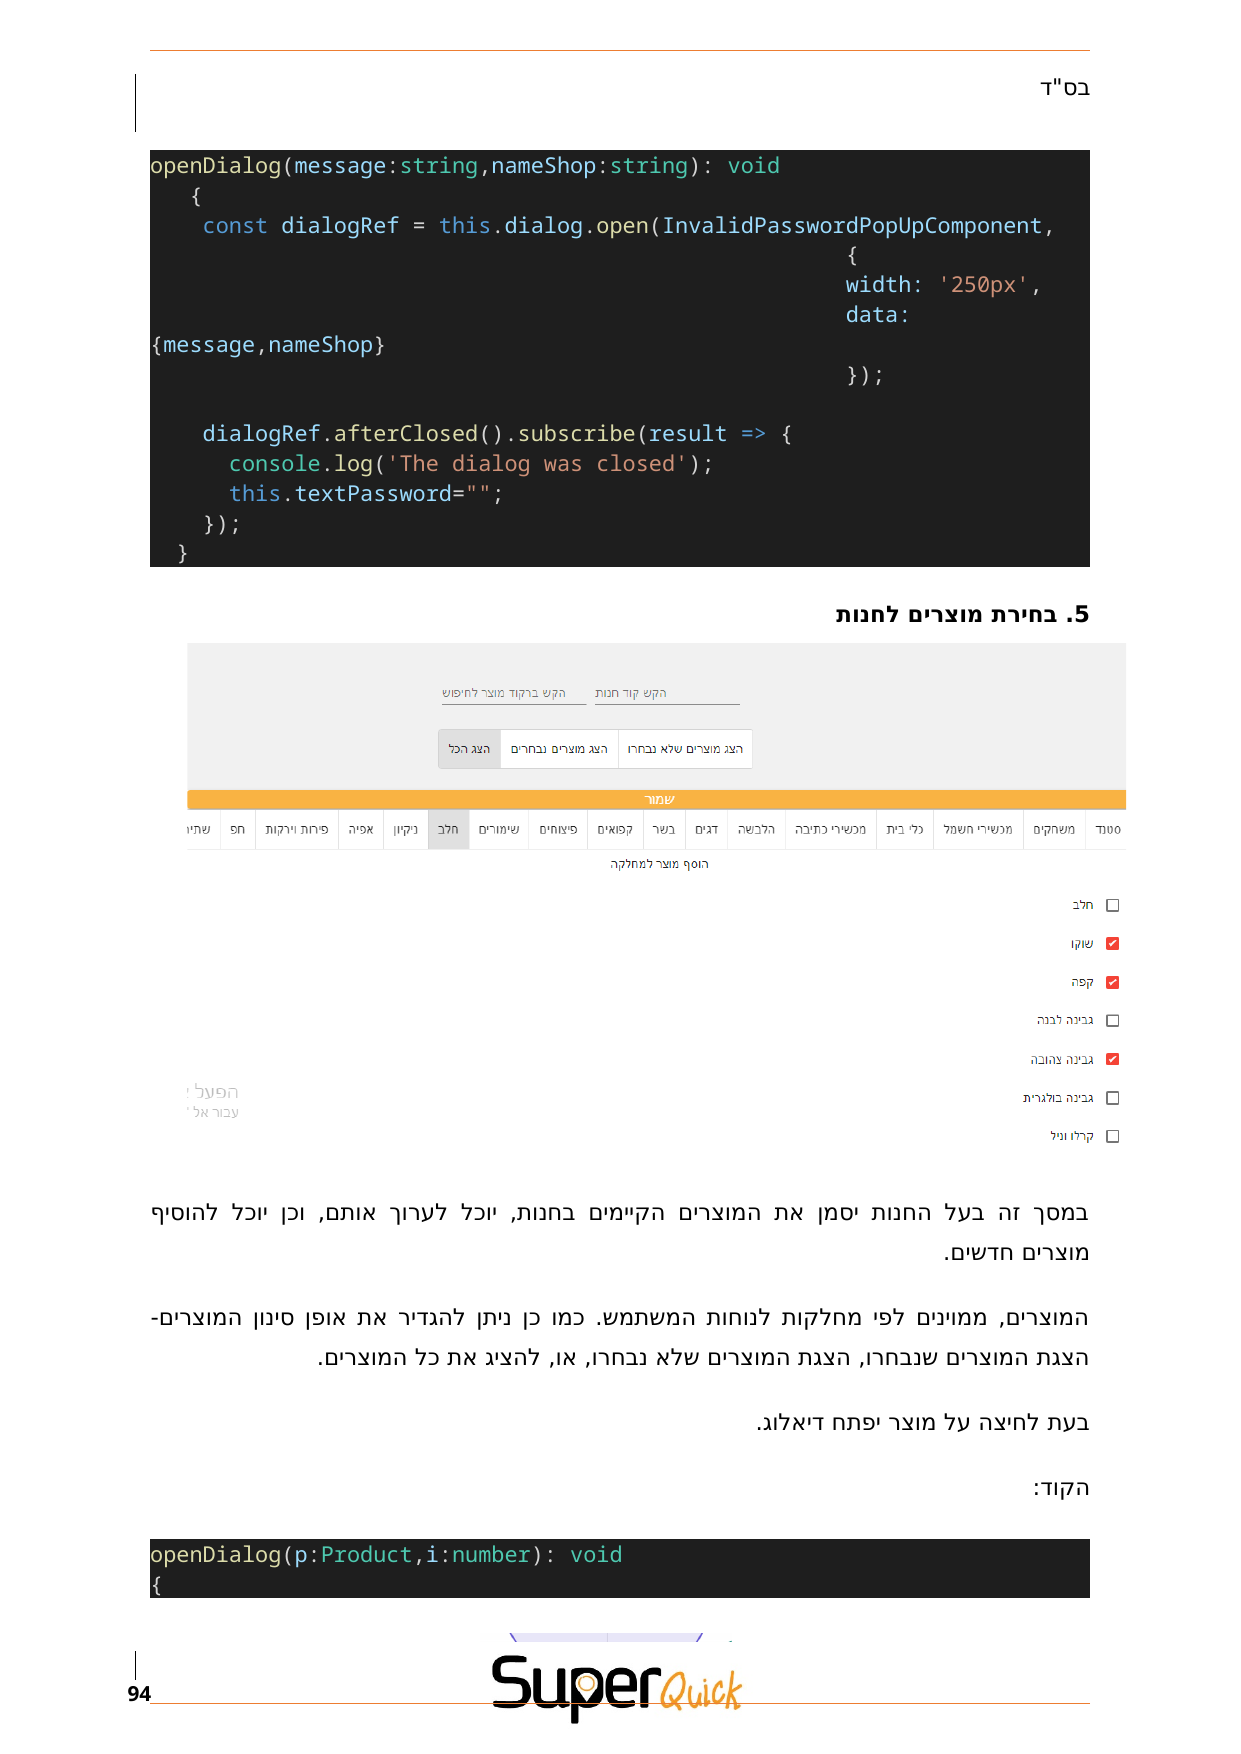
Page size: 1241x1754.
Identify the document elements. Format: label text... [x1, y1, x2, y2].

text data: {message,nameShop} [150, 299, 1090, 358]
text הקוד: [150, 1474, 1090, 1500]
text openDialog(p:Product,i:number): void [150, 1539, 1090, 1568]
text console.log('The dialog was closed'); [150, 448, 1090, 478]
text המוצרים, ממוינים לפי מחלקות לנוחות המשתמש. כמו כן ניתן להגדיר את אופן סינון המוצרים- הצגת המוצרים שנבחרו, הצגת המוצרים שלא נבחרו, או, להציג את כל המוצרים. [150, 1304, 1090, 1370]
text { [150, 180, 1090, 209]
text בעת לחיצה על מוצר יפתח דיאלוג. [150, 1409, 1090, 1435]
text dialogRef.afterClosed().subscribe(result => { [150, 418, 1090, 448]
picture [187, 643, 1127, 1147]
text 5. בחירת מוצרים לחנות [150, 601, 1090, 628]
text { [150, 1568, 1090, 1598]
text this.textPassword=""; [150, 478, 1090, 507]
picture [480, 1704, 761, 1732]
text openDialog(message:string,nameShop:string): void [150, 150, 1090, 180]
text }); [150, 507, 1090, 537]
picture [480, 1633, 761, 1703]
text } [150, 537, 1090, 567]
text const dialogRef = this.dialog.open(InvalidPasswordPopUpComponent, [150, 209, 1090, 239]
text }); [150, 358, 1090, 388]
text width: '250px', [150, 269, 1090, 299]
text { [150, 239, 1090, 269]
